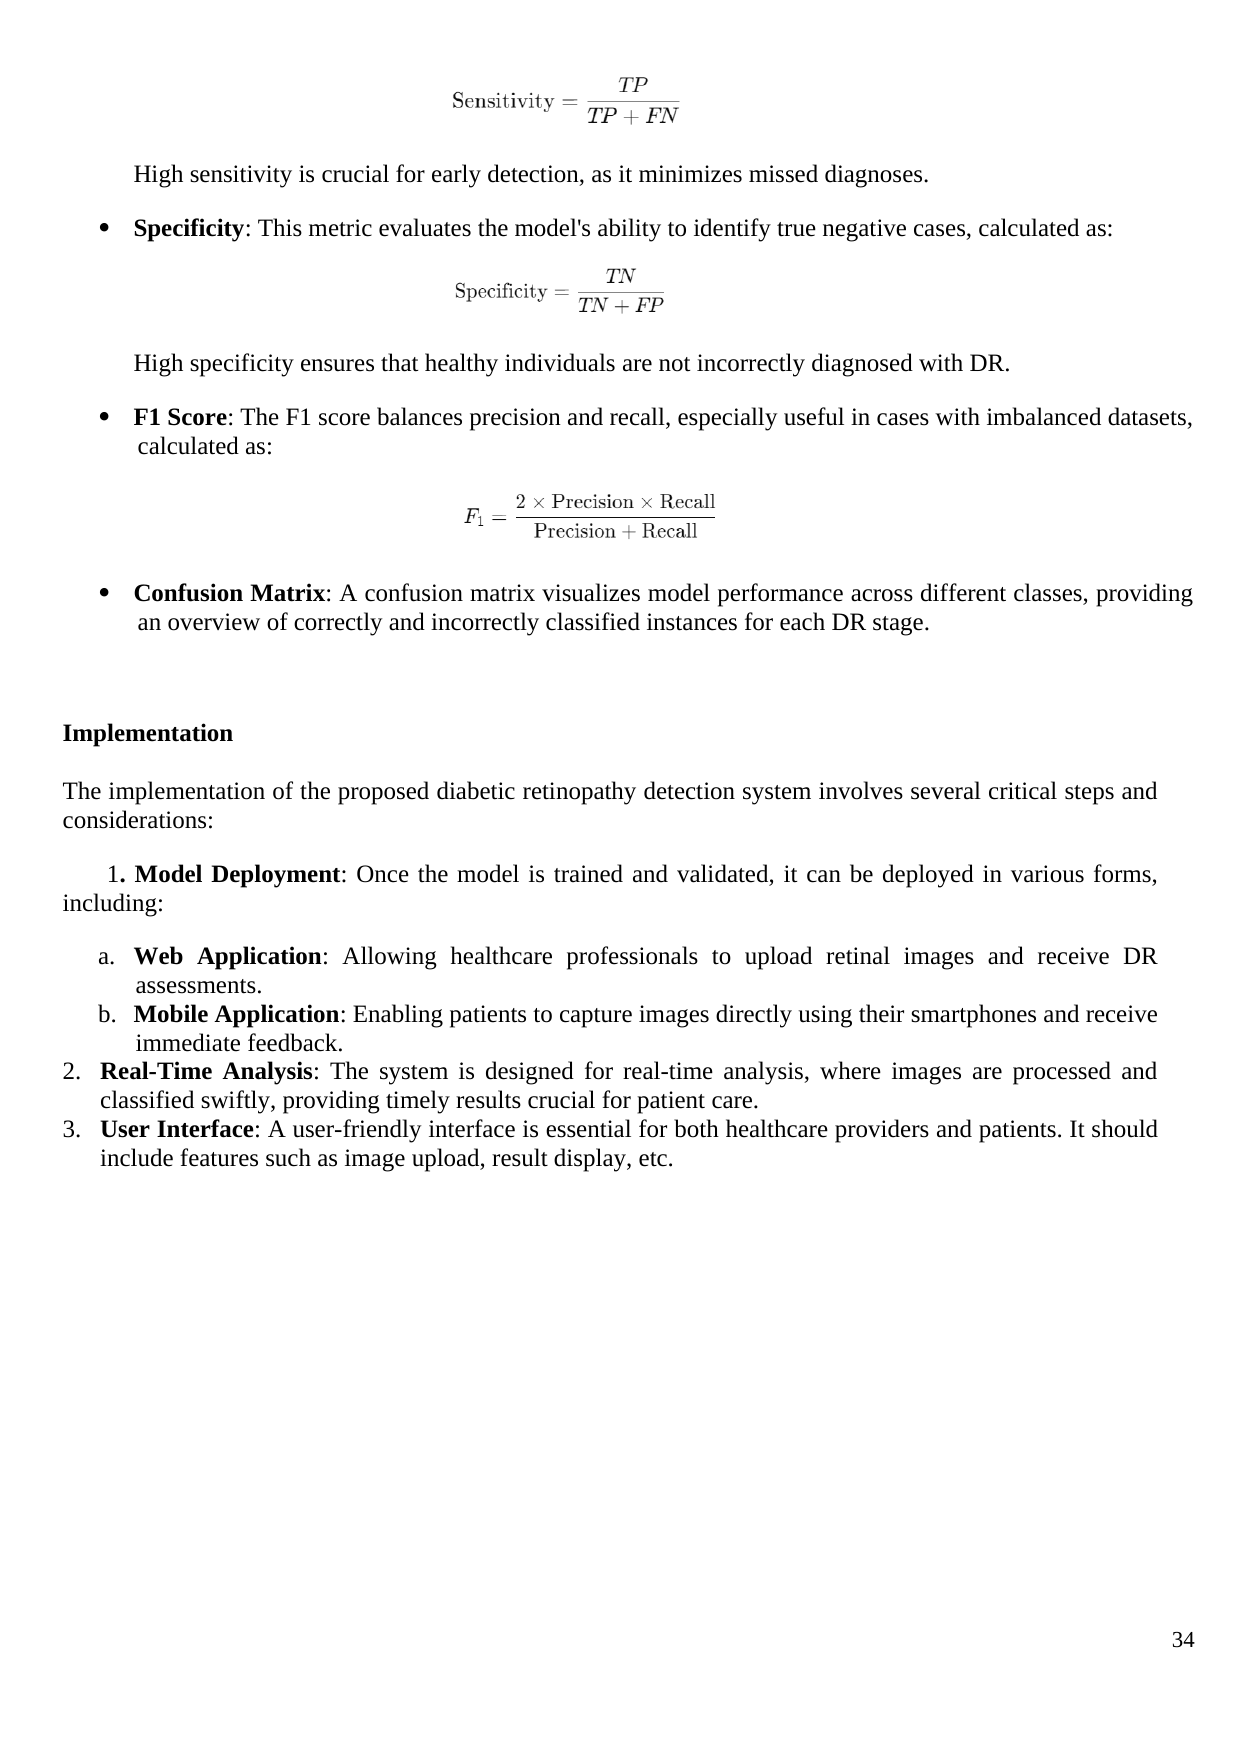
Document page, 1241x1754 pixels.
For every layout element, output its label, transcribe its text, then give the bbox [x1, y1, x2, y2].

subtitle Implementation [62, 718, 1159, 747]
text High sensitivity is crucial for early detection, as it minimizes missed diagnoses. [133, 159, 1194, 188]
picture [420, 59, 722, 134]
text 1. Model Deployment: Once the model is trained and validated, it can be deployed in various forms, including: [62, 859, 1159, 916]
picture [439, 266, 703, 324]
list Mobile Application: Enabling patients to capture images directly using their smartphones and receive immediate feedback. [133, 999, 1194, 1056]
text High specificity ensures that healthy individuals are not incorrectly diagnosed with DR. [133, 348, 1194, 377]
picture [445, 484, 763, 553]
list Real-Time Analysis: The system is designed for real-time analysis, where images are processed and classified swiftly, providing timely results crucial for patient care. [62, 1056, 1159, 1114]
text The implementation of the proposed diabetic retinopathy detection system involves several critical steps and considerations: [62, 776, 1159, 834]
list User Interface: A user-friendly interface is essential for both healthcare providers and patients. It should include features such as image upload, result display, etc. [62, 1114, 1159, 1171]
list Confusion Matrix: A confusion matrix visualizes model performance across different classes, providing an overview of correctly and incorrectly classified instances for each DR stage. [100, 578, 1194, 635]
list Web Application: Allowing healthcare professionals to upload retinal images and receive DR assessments. [98, 941, 1159, 999]
list F1 Score: The F1 score balances precision and recall, especially useful in cases with imbalanced datasets, calculated as: [100, 402, 1194, 460]
list Specificity: This metric evaluates the model's ability to identify true negative cases, calculated as: [100, 213, 1194, 242]
